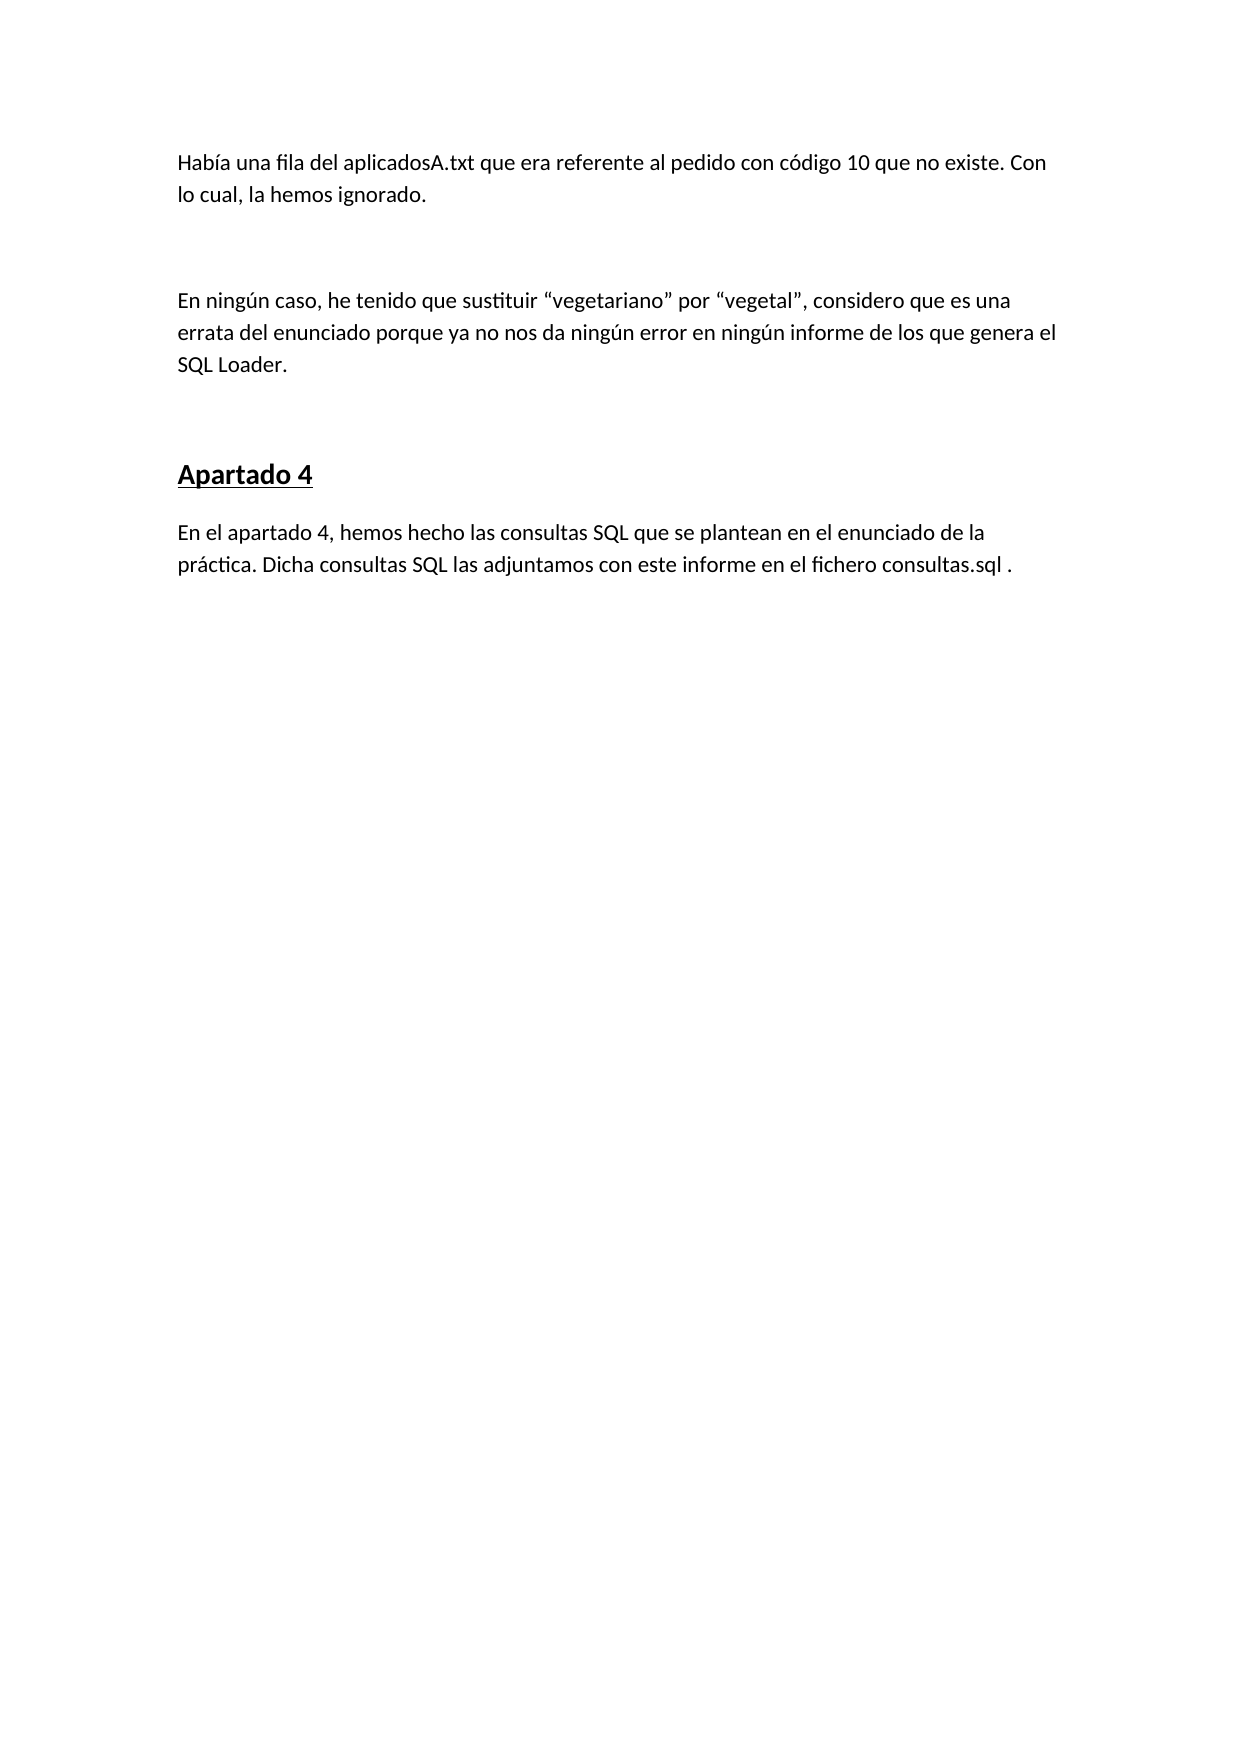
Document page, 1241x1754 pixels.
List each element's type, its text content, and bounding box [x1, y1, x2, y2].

text En el apartado 4, hemos hecho las consultas SQL que se plantean en el enunciado de la práctica. Dicha consultas SQL las adjuntamos con este informe en el fichero consultas.sql . [177, 518, 1063, 578]
text Había una fila del aplicadosA.txt que era referente al pedido con código 10 que no existe. Con lo cual, la hemos ignorado. [177, 148, 1063, 208]
text En ningún caso, he tenido que sustituir “vegetariano” por “vegetal”, considero que es una errata del enunciado porque ya no nos da ningún error en ningún informe de los que genera el SQL Loader. [177, 286, 1063, 378]
text Apartado 4 [177, 456, 1063, 492]
